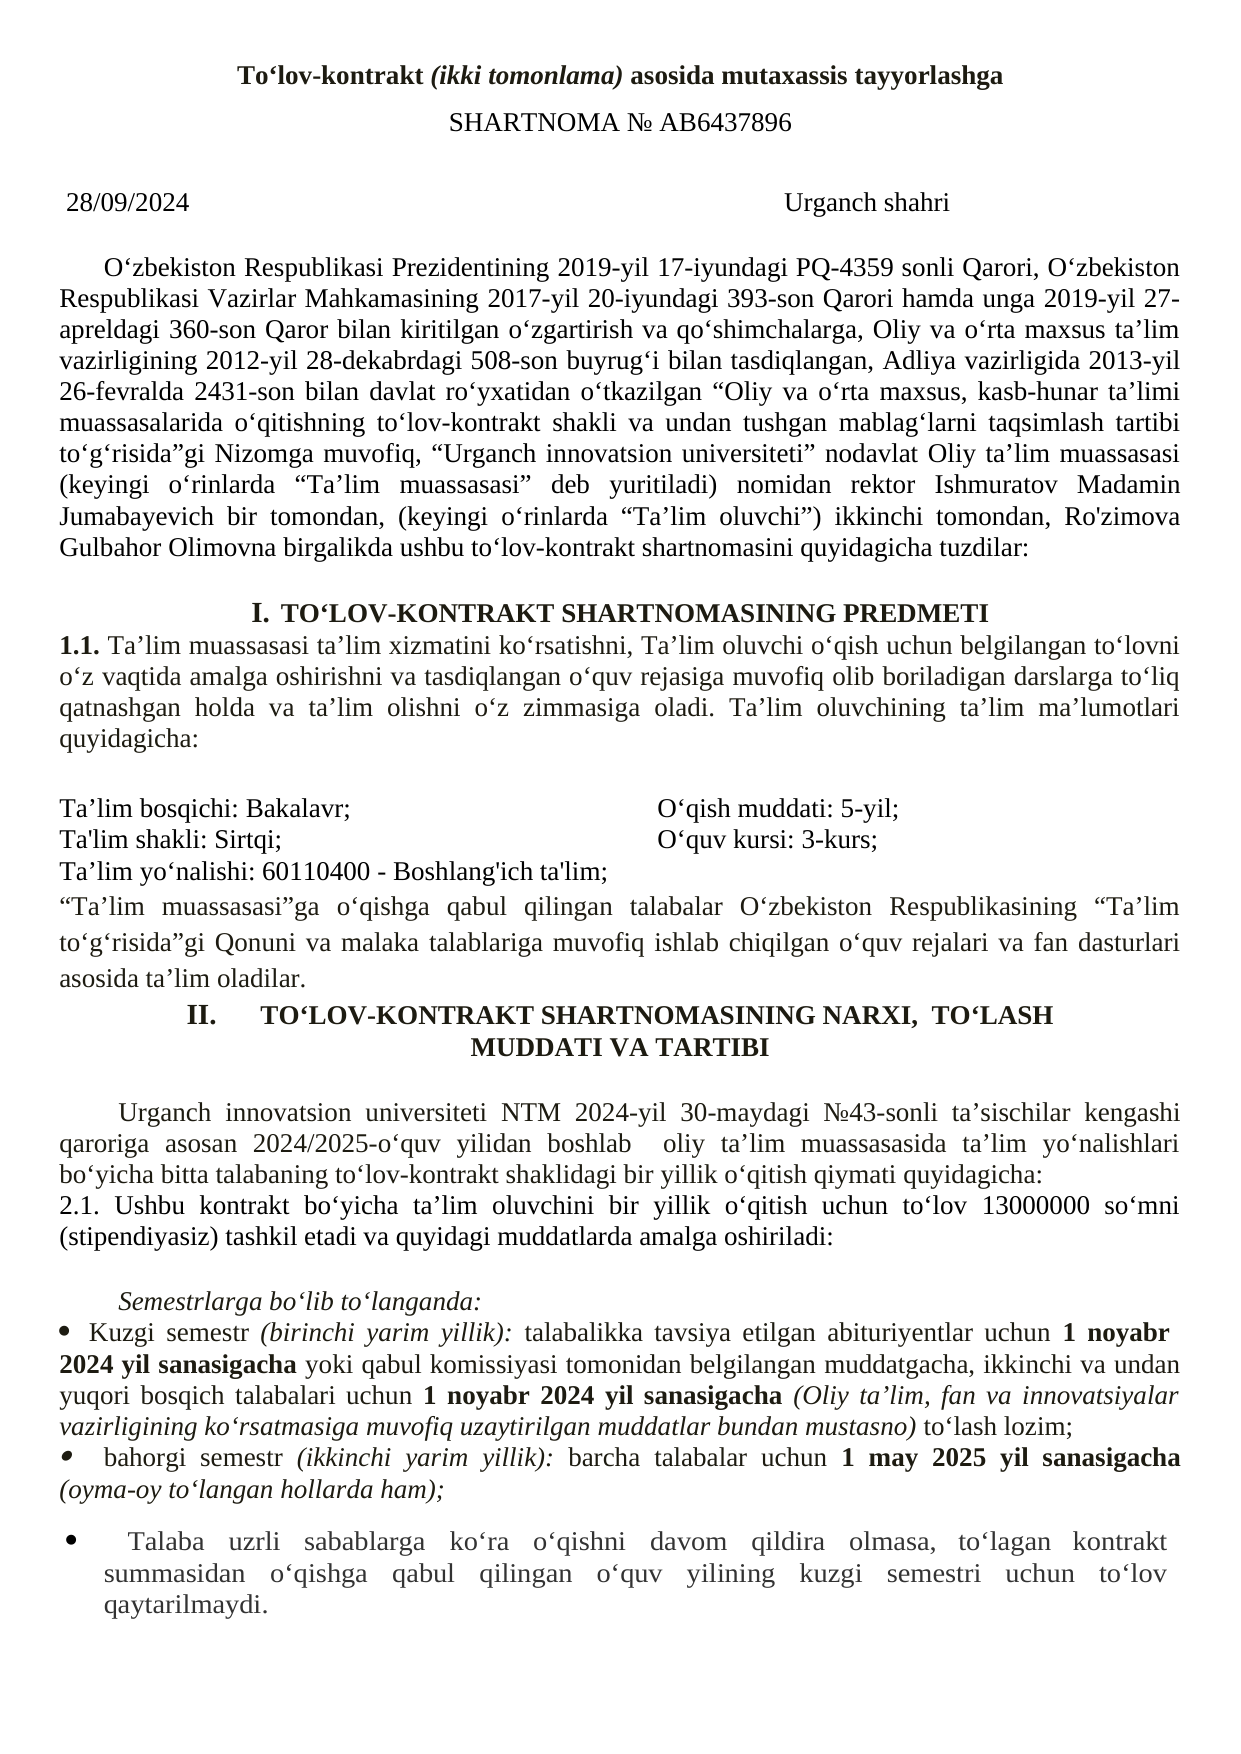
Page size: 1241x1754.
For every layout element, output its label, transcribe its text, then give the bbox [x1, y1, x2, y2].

list bahorgi semestr (ikkinchi yarim yillik): barcha talabalar uchun 1 may 2025 yil sanasigacha (oyma-oy to‘langan hollarda ham); [59, 1441, 1181, 1504]
text Ta’lim bosqichi: Bakalavr; Ta'lim shakli: Sirtqi; [59, 792, 583, 854]
text Oʻzbekiston Respublikasi Prezidentining 2019-yil 17-iyundagi PQ-4359 sonli Qarori, O‘zbekiston Respublikasi Vazirlar Mahkamasining 2017-yil 20-iyundagi 393-son Qarori hamda unga 2019-yil 27- apreldagi 360-son Qaror bilan kiritilgan o‘zgartirish va qo‘shimchalarga, Oliy va o‘rta maxsus ta’lim vazirligining 2012-yil 28-dekabrdagi 508-son buyrug‘i bilan tasdiqlangan, Adliya vazirligida 2013-yil 26-fevralda 2431-son bilan davlat ro‘yxatidan o‘tkazilgan “Oliy va o‘rta maxsus, kasb-hunar ta’limi muassasalarida o‘qitishning to‘lov-kontrakt shakli va undan tushgan mablag‘larni taqsimlash tartibi to‘g‘risida”gi Nizomga muvofiq, “Urganch innovatsion universiteti” nodavlat Oliy ta’lim muassasasi (keyingi oʻrinlarda “Ta’lim muassasasi” deb yuritiladi) nomidan rektor Ishmuratov Madamin Jumabayevich bir tomondan, (keyingi o‘rinlarda “Ta’lim oluvchi”) ikkinchi tomondan, Ro'zimova Gulbahor Olimovna birgalikda ushbu to‘lov-kontrakt shartnomasini quyidagicha tuzdilar: [59, 251, 1181, 562]
list TO‘LOV-KONTRAKT SHARTNOMASINING NARXI, TO‘LASH [59, 997, 1181, 1031]
text 2.1. Ushbu kontrakt bo‘yicha ta’lim oluvchini bir yillik o‘qitish uchun to‘lov 13000000 soʻmni (stipendiyasiz) tashkil etadi va quyidagi muddatlarda amalga oshiriladi: [59, 1189, 1181, 1251]
text O‘qish muddati: 5-yil; [657, 792, 1181, 823]
list Kuzgi semestr (birinchi yarim yillik): talabalikka tavsiya etilgan abituriyentlar uchun 1 noyabr 2024 yil sanasigacha yoki qabul komissiyasi tomonidan belgilangan muddatgacha, ikkinchi va undan yuqori bosqich talabalari uchun 1 noyabr 2024 yil sanasigacha (Oliy ta’lim, fan va innovatsiyalar vazirligining koʻrsatmasiga muvofiq uzaytirilgan muddatlar bundan mustasno) to‘lash lozim; [59, 1316, 1181, 1441]
text To‘lov-kontrakt (ikki tomonlama) asosida mutaxassis tayyorlashga [59, 59, 1181, 90]
text “Ta’lim muassasasi”ga o‘qishga qabul qilingan talabalar O‘zbekiston Respublikasining “Ta’lim to‘g‘risida”gi Qonuni va malaka talablariga muvofiq ishlab chiqilgan o‘quv rejalari va fan dasturlari asosida ta’lim oladilar. [59, 890, 1181, 993]
list Talaba uzrli sabablarga koʻra oʻqishni davom qildira olmasa, toʻlagan kontrakt summasidan oʻqishga qabul qilingan oʻquv yilining kuzgi semestri uchun toʻlov qaytarilmaydi. [66, 1525, 1168, 1619]
list TO‘LOV-KONTRAKT SHARTNOMASINING PREDMETI [59, 596, 1181, 629]
text Ta’lim yo‘nalishi: 60110400 - Boshlang'ich ta'lim; [59, 854, 1181, 886]
list MUDDATI VA TARTIBI [59, 1031, 1181, 1062]
text Semestrlarga bo‘lib to‘langanda: [59, 1285, 1181, 1316]
text O‘quv kursi: 3-kurs; [657, 823, 1181, 854]
text 1.1. Ta’lim muassasasi ta’lim xizmatini ko‘rsatishni, Ta’lim oluvchi o‘qish uchun belgilangan to‘lovni o‘z vaqtida amalga oshirishni va tasdiqlangan o‘quv rejasiga muvofiq olib boriladigan darslarga to‘liq qatnashgan holda va ta’lim olishni o‘z zimmasiga oladi. Ta’lim oluvchining ta’lim ma’lumotlari quyidagicha: [59, 629, 1181, 754]
text 28/09/2024 Urganch shahri [59, 186, 1181, 217]
text SHARTNOMA № AB6437896 [59, 106, 1181, 137]
text Urganch innovatsion universiteti NTM 2024-yil 30-maydagi №43-sonli ta’sischilar kengashi qaroriga asosan 2024/2025-oʻquv yilidan boshlab oliy ta’lim muassasasida ta’lim yoʻnalishlari boʻyicha bitta talabaning toʻlov-kontrakt shaklidagi bir yillik oʻqitish qiymati quyidagicha: [59, 1096, 1181, 1189]
